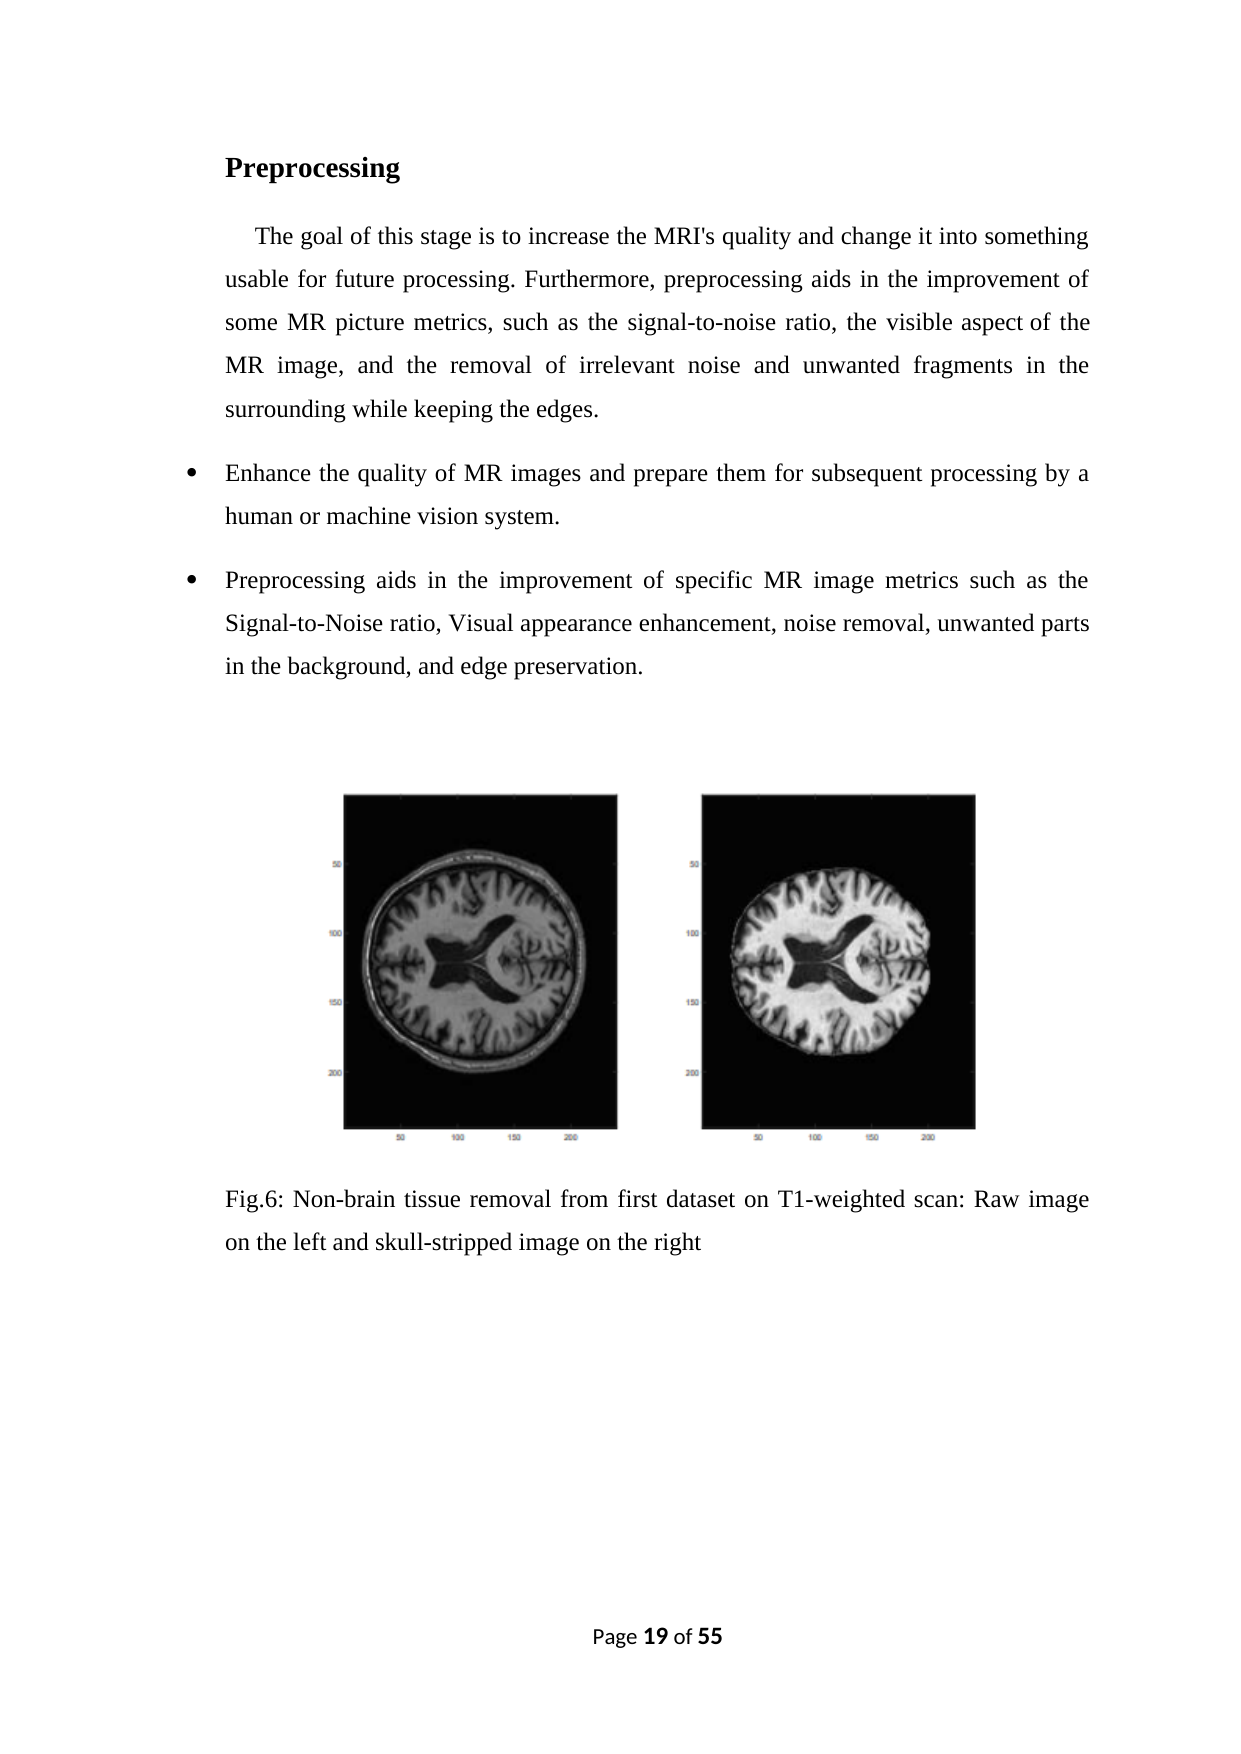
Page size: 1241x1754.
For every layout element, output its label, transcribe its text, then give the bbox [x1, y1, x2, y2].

list Enhance the quality of MR images and prepare them for subsequent processing by a human or machine vision system. [187, 458, 1090, 529]
picture [300, 778, 1015, 1150]
text Fig.6: Non-brain tissue removal from first dataset on T1-weighted scan: Raw image on the left and skull-stripped image on the right [225, 1184, 1090, 1256]
text The goal of this stage is to increase the MRI's quality and change it into something usable for future processing. Furthermore, preprocessing aids in the improvement of some MR picture metrics, such as the signal-to-noise ratio, the visible aspect of the MR image, and the removal of irrelevant noise and unwanted fragments in the surrounding while keeping the edges. [225, 221, 1090, 422]
list Preprocessing aids in the improvement of specific MR image metrics such as the Signal-to-Noise ratio, Visual appearance enhancement, noise removal, unwanted parts in the background, and edge preservation. [187, 565, 1090, 680]
text Preprocessing [225, 150, 1090, 183]
